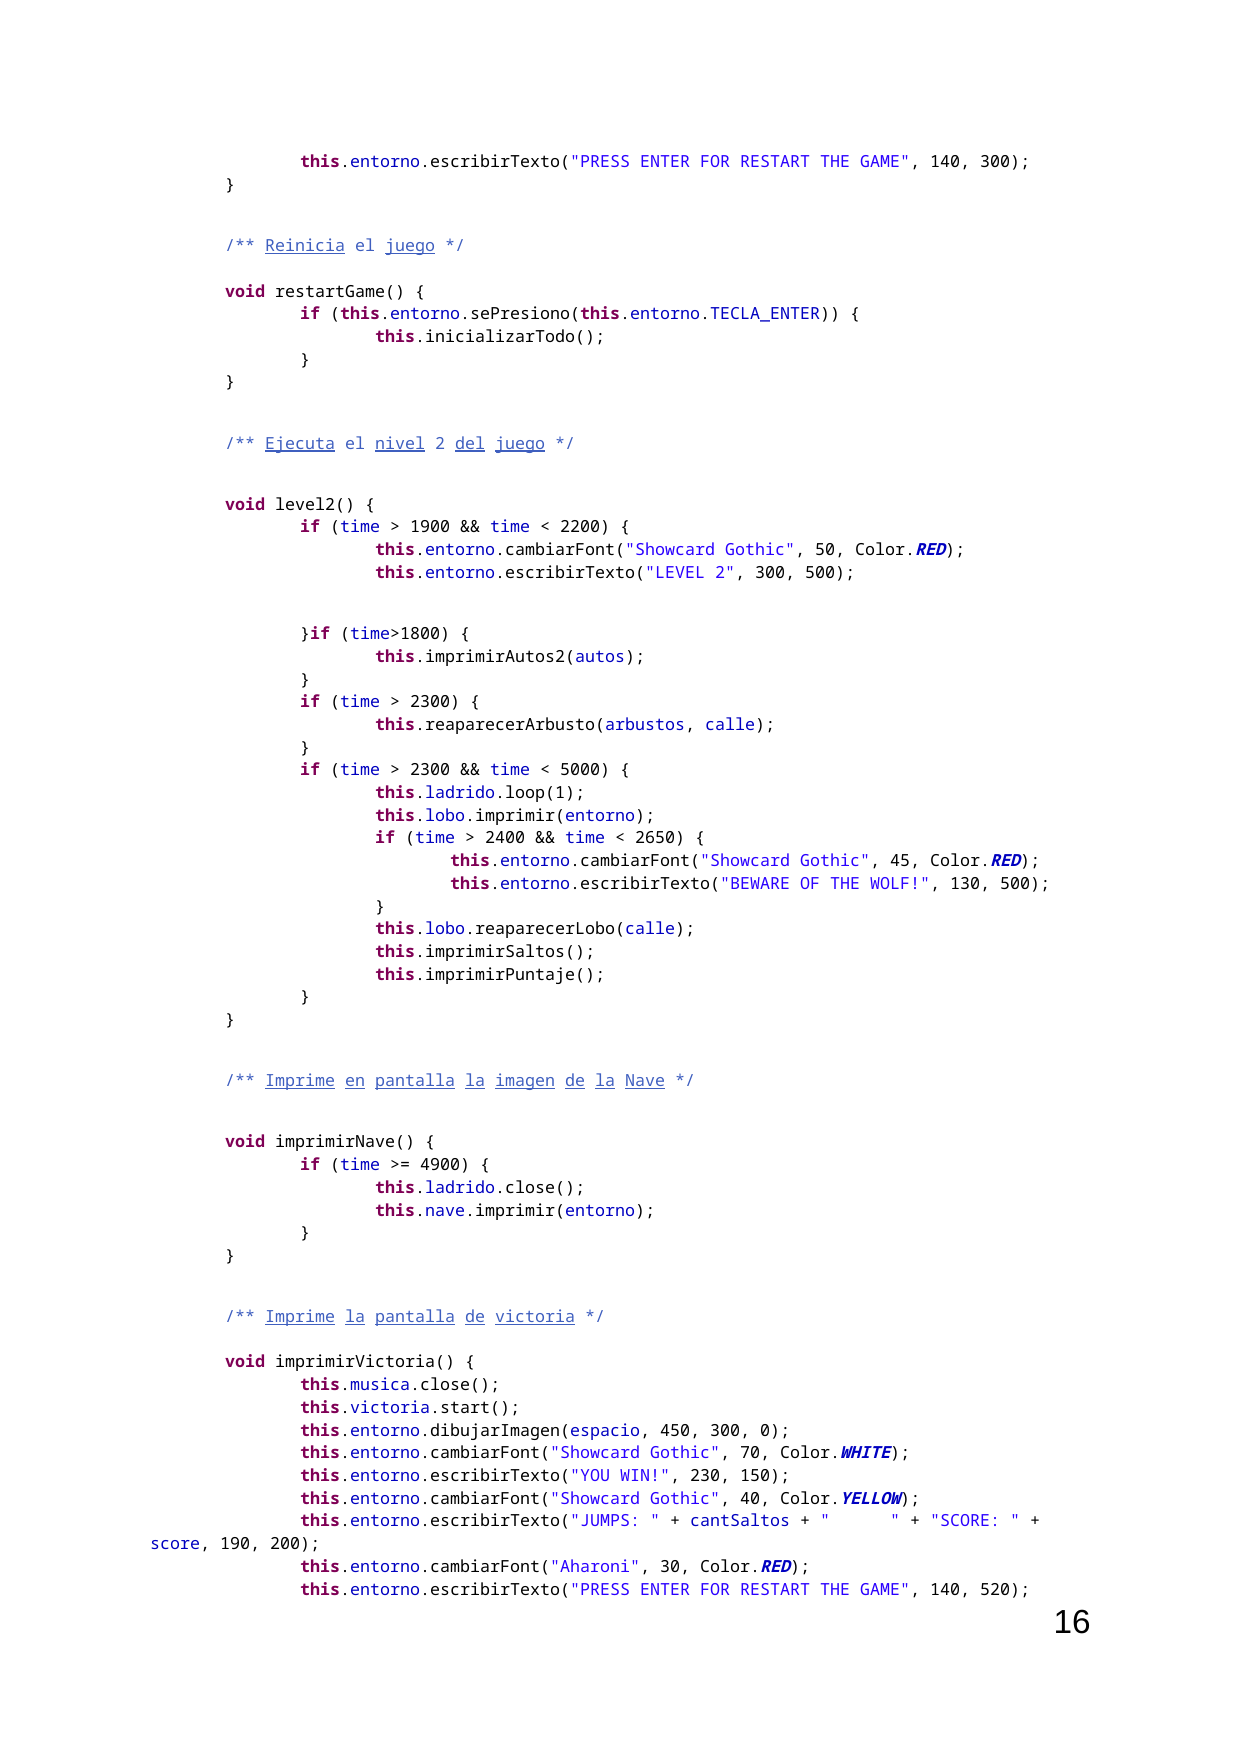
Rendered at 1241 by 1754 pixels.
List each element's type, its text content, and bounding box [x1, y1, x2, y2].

text } [150, 1221, 1090, 1243]
text } [150, 894, 1090, 917]
text this.entorno.cambiarFont("Showcard Gothic", 70, Color.WHITE); [150, 1441, 1090, 1464]
text /** Ejecuta el nivel 2 del juego */ [150, 431, 1090, 454]
text if (time > 2300 && time < 5000) { [150, 758, 1090, 781]
text /** Imprime la pantalla de victoria */ [150, 1305, 1090, 1327]
text /** Reinicia el juego */ [150, 234, 1090, 257]
text if (time > 2400 && time < 2650) { [150, 826, 1090, 849]
text this.lobo.imprimir(entorno); [150, 803, 1090, 826]
text } [150, 1008, 1090, 1030]
text void imprimirNave() { [150, 1130, 1090, 1153]
text this.entorno.dibujarImagen(espacio, 450, 300, 0); [150, 1418, 1090, 1441]
text this.musica.close(); [150, 1373, 1090, 1396]
text this.reaparecerArbusto(arbustos, calle); [150, 712, 1090, 735]
text } [150, 735, 1090, 758]
text this.entorno.escribirTexto("PRESS ENTER FOR RESTART THE GAME", 140, 300); [150, 150, 1090, 173]
text /** Imprime en pantalla la imagen de la Nave */ [150, 1069, 1090, 1092]
text } [150, 347, 1090, 370]
text this.entorno.escribirTexto("LEVEL 2", 300, 500); [150, 561, 1090, 583]
text this.entorno.escribirTexto("JUMPS: " + cantSaltos + " " + "SCORE: " + score, 190, 200); [150, 1509, 1090, 1554]
text if (time > 1900 && time < 2200) { [150, 515, 1090, 538]
text this.victoria.start(); [150, 1396, 1090, 1418]
text this.ladrido.close(); [150, 1175, 1090, 1198]
text this.entorno.cambiarFont("Showcard Gothic", 50, Color.RED); [150, 538, 1090, 561]
text void imprimirVictoria() { [150, 1350, 1090, 1373]
text this.inicializarTodo(); [150, 325, 1090, 347]
text if (time >= 4900) { [150, 1153, 1090, 1175]
text } [150, 985, 1090, 1008]
text void restartGame() { [150, 279, 1090, 302]
text this.ladrido.loop(1); [150, 781, 1090, 803]
text this.entorno.cambiarFont("Showcard Gothic", 40, Color.YELLOW); [150, 1486, 1090, 1509]
text } [150, 667, 1090, 690]
text this.entorno.escribirTexto("YOU WIN!", 230, 150); [150, 1464, 1090, 1486]
text } [150, 370, 1090, 393]
text if (this.entorno.sePresiono(this.entorno.TECLA_ENTER)) { [150, 302, 1090, 325]
text this.imprimirSaltos(); [150, 939, 1090, 962]
text this.imprimirPuntaje(); [150, 962, 1090, 985]
text this.imprimirAutos2(autos); [150, 644, 1090, 667]
text }if (time>1800) { [150, 622, 1090, 644]
text this.entorno.escribirTexto("PRESS ENTER FOR RESTART THE GAME", 140, 520); [150, 1577, 1090, 1600]
text } [150, 173, 1090, 195]
text this.lobo.reaparecerLobo(calle); [150, 917, 1090, 939]
text this.entorno.cambiarFont("Aharoni", 30, Color.RED); [150, 1554, 1090, 1577]
text if (time > 2300) { [150, 690, 1090, 712]
text } [150, 1243, 1090, 1266]
text this.nave.imprimir(entorno); [150, 1198, 1090, 1221]
text this.entorno.cambiarFont("Showcard Gothic", 45, Color.RED); [150, 849, 1090, 871]
text this.entorno.escribirTexto("BEWARE OF THE WOLF!", 130, 500); [150, 871, 1090, 894]
text void level2() { [150, 492, 1090, 515]
